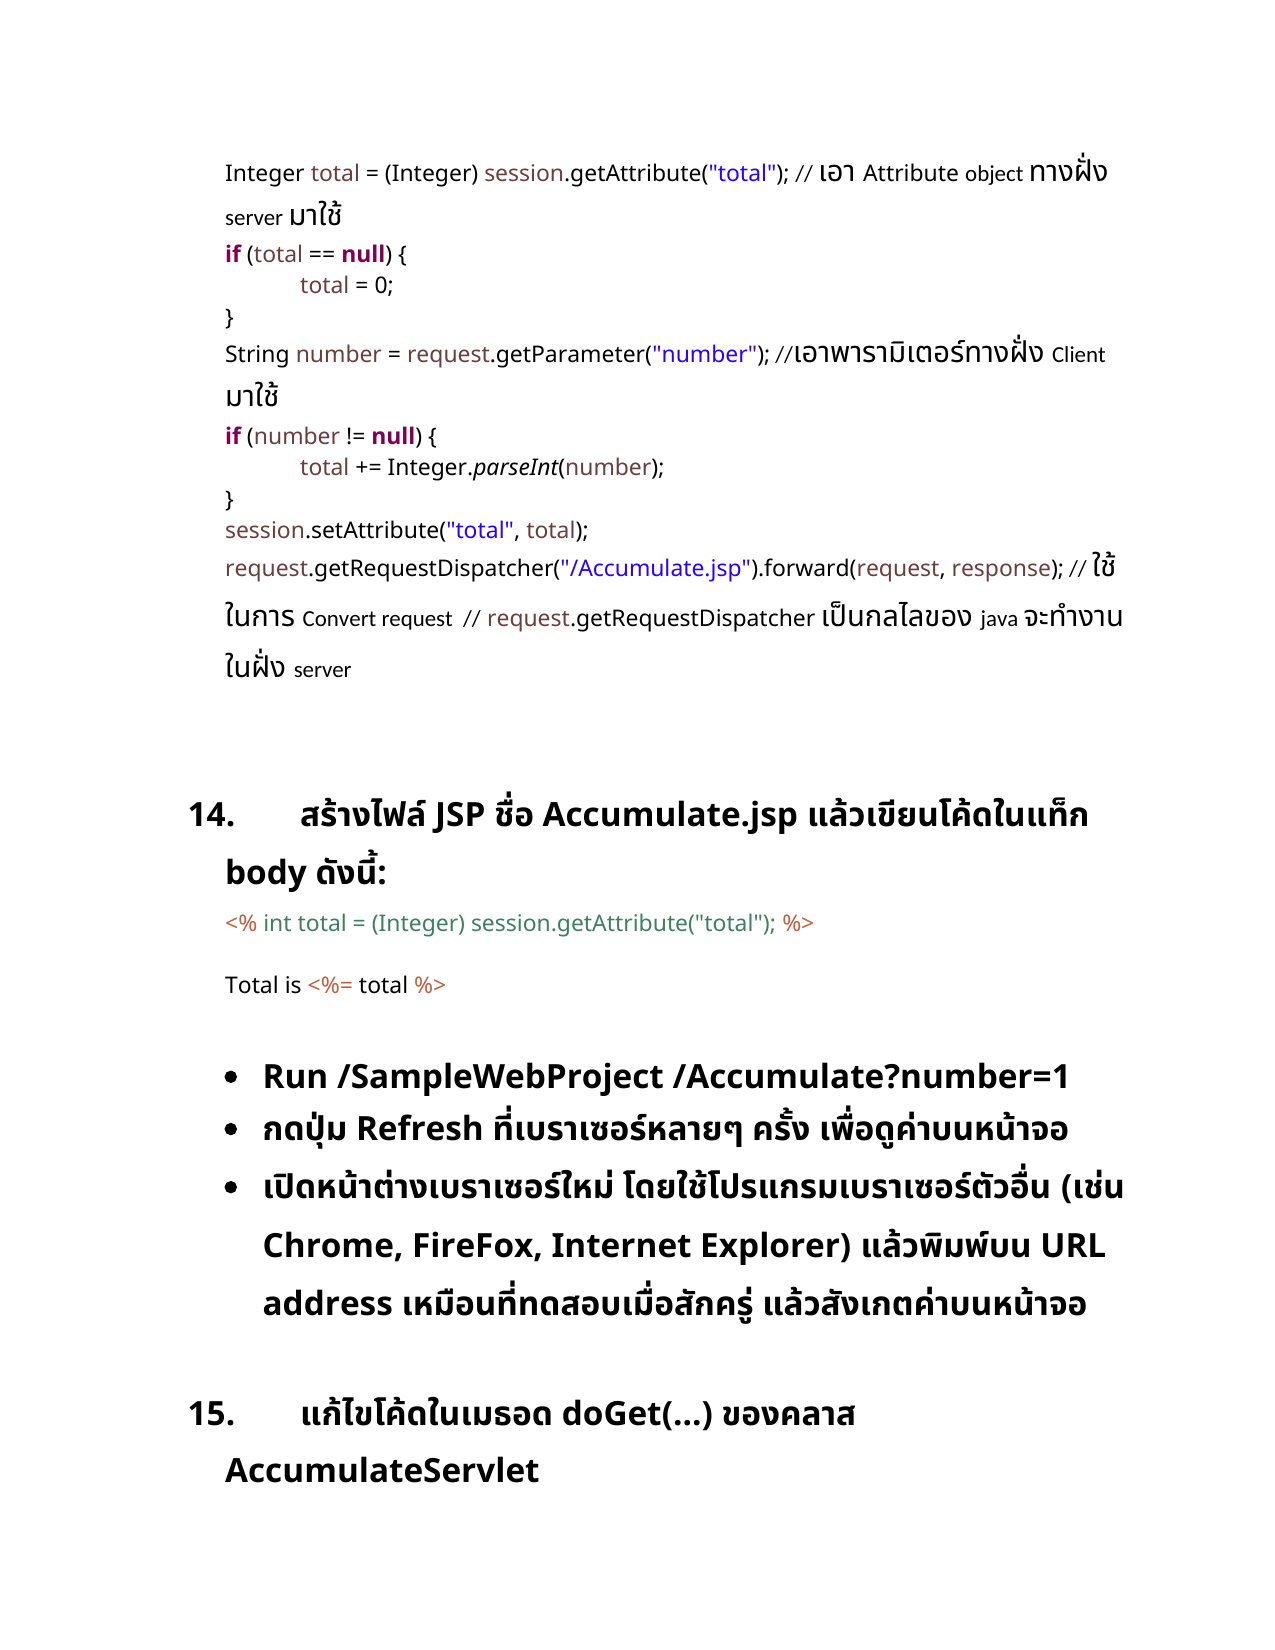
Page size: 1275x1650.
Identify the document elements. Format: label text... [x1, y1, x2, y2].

list total = 0; [225, 269, 1125, 301]
list if (total == null) { [225, 238, 1125, 269]
list กดปุ่ม Refresh ที่เบราเซอร์หลายๆ ครั้ง เพื่อดูค่าบนหน้าจอ [225, 1105, 1125, 1156]
list total += Integer.parseInt(number); [225, 451, 1125, 482]
list session.setAttribute("total", total); [225, 514, 1125, 545]
list สร้างไฟล์ JSP ชื่อ Accumulate.jsp แล้วเขียนโค้ดในแท็ก body ดังนี้: [187, 791, 1125, 899]
list Run /SampleWebProject /Accumulate?number=1 [225, 1053, 1125, 1098]
list request.getRequestDispatcher("/Accumulate.jsp").forward(request, response); // ใช้ในการ Convert request // request.getRequestDispatcher เป็นกลไลของ java จะทำงานในฝั่ง server [225, 545, 1125, 690]
list Total is <%= total %> [225, 969, 1125, 1001]
list <% int total = (Integer) session.getAttribute("total"); %> [225, 907, 1125, 938]
list } [225, 301, 1125, 332]
list เปิดหน้าต่างเบราเซอร์ใหม่ โดยใช้โปรแกรมเบราเซอร์ตัวอื่น (เช่น Chrome, FireFox, Internet Explorer) แล้วพิมพ์บน URL address เหมือนที่ทดสอบเมื่อสักครู่ แล้วสังเกตค่าบนหน้าจอ [225, 1163, 1125, 1330]
text Integer total = (Integer) session.getAttribute("total"); // เอา Attribute object ทางฝั่ง server มาใช้ [225, 150, 1125, 238]
list if (number != null) { [225, 420, 1125, 451]
list } [225, 482, 1125, 514]
list แก้ไขโค้ดในเมธอด doGet(…) ของคลาส AccumulateServlet [187, 1390, 1125, 1493]
list String number = request.getParameter("number"); //เอาพารามิเตอร์ทางฝั่ง Client มาใช้ [225, 332, 1125, 420]
